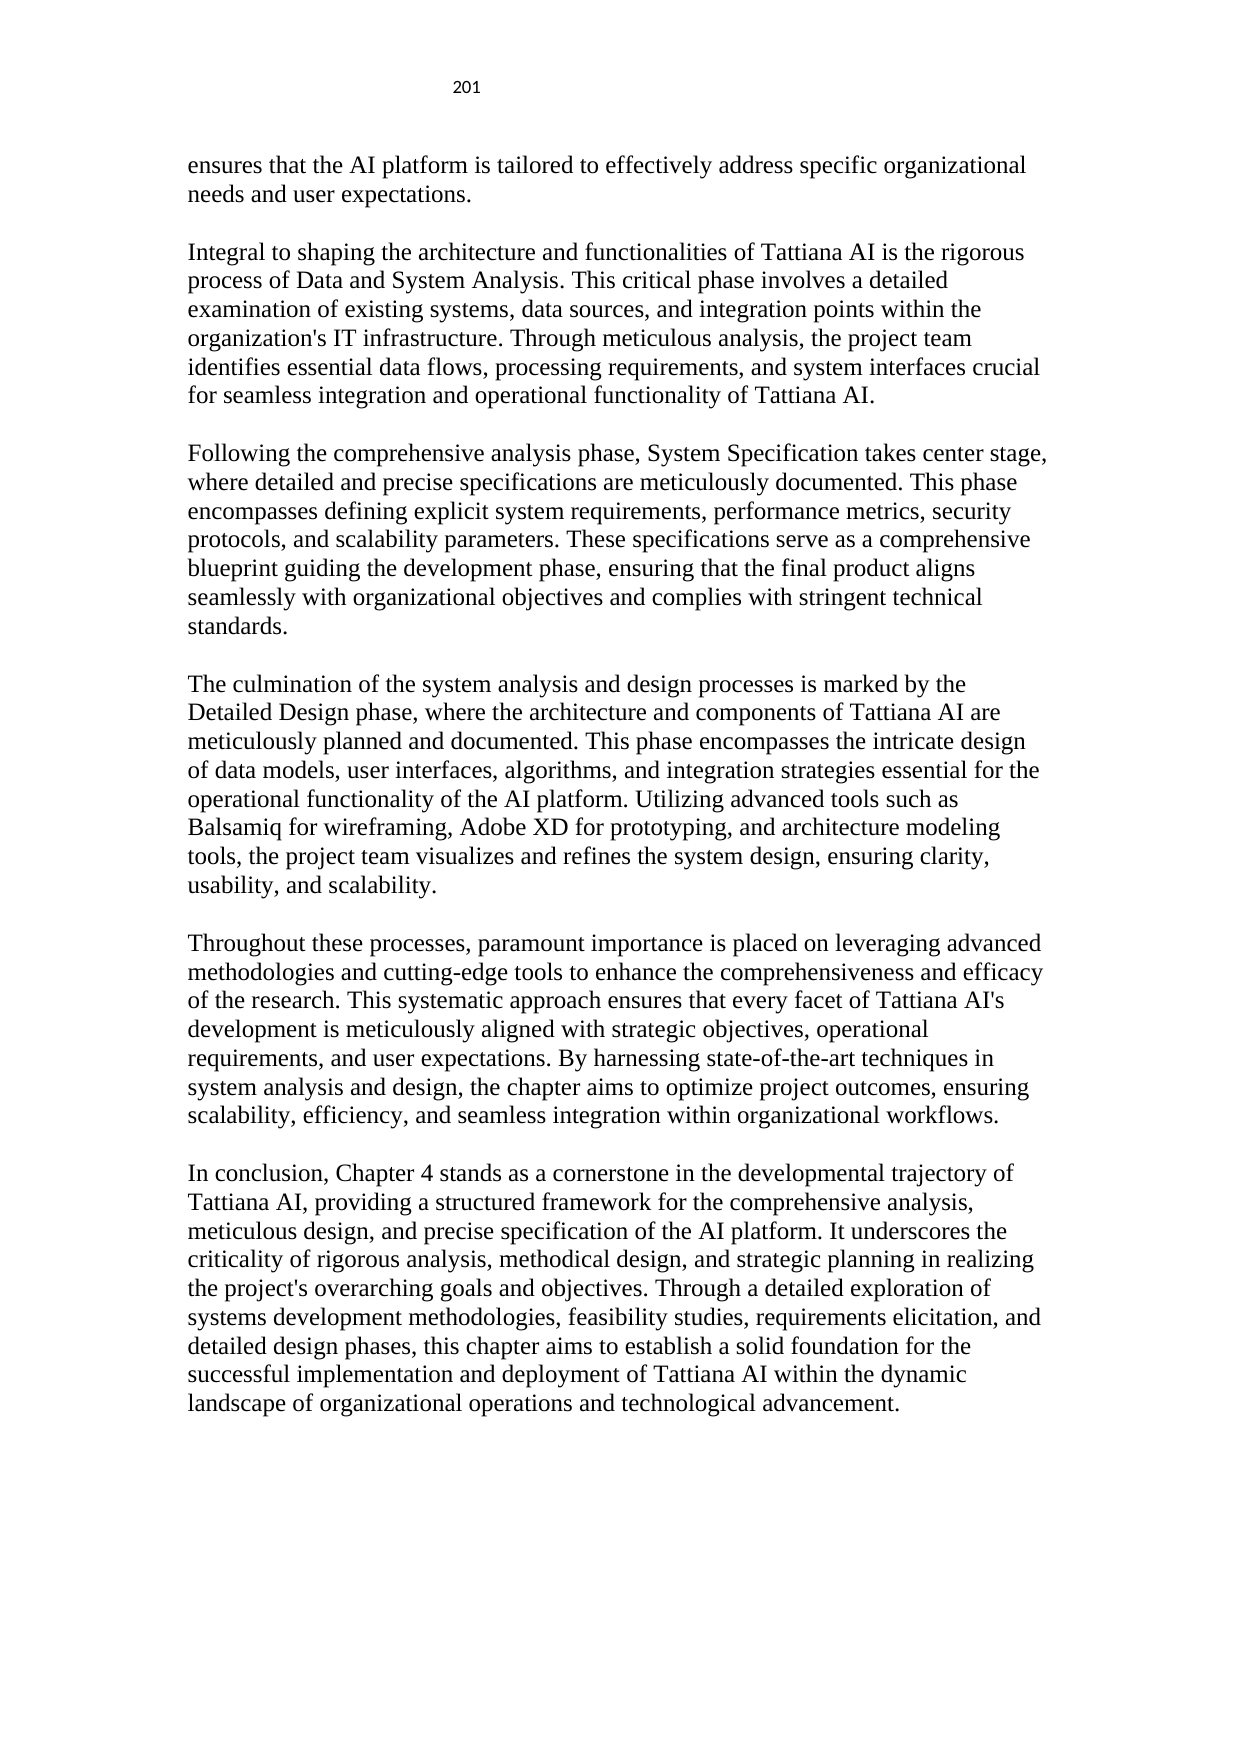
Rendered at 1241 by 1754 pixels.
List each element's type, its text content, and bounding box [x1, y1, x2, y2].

text Throughout these processes, paramount importance is placed on leveraging advanced methodologies and cutting-edge tools to enhance the comprehensiveness and efficacy of the research. This systematic approach ensures that every facet of Tattiana AI's development is meticulously aligned with strategic objectives, operational requirements, and user expectations. By harnessing state-of-the-art techniques in system analysis and design, the chapter aims to optimize project outcomes, ensuring scalability, efficiency, and seamless integration within organizational workflows. [187, 928, 1053, 1129]
text The culmination of the system analysis and design processes is marked by the Detailed Design phase, where the architecture and components of Tattiana AI are meticulously planned and documented. This phase encompasses the intricate design of data models, user interfaces, algorithms, and integration strategies essential for the operational functionality of the AI platform. Utilizing advanced tools such as Balsamiq for wireframing, Adobe XD for prototyping, and architecture modeling tools, the project team visualizes and refines the system design, ensuring clarity, usability, and scalability. [187, 669, 1053, 899]
text Integral to shaping the architecture and functionalities of Tattiana AI is the rigorous process of Data and System Analysis. This critical phase involves a detailed examination of existing systems, data sources, and integration points within the organization's IT infrastructure. Through meticulous analysis, the project team identifies essential data flows, processing requirements, and system interfaces crucial for seamless integration and operational functionality of Tattiana AI. [187, 237, 1053, 409]
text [187, 150, 1053, 207]
text In conclusion, Chapter 4 stands as a cornerstone in the developmental trajectory of Tattiana AI, providing a structured framework for the comprehensive analysis, meticulous design, and precise specification of the AI platform. It underscores the criticality of rigorous analysis, methodical design, and strategic planning in realizing the project's overarching goals and objectives. Through a detailed exploration of systems development methodologies, feasibility studies, requirements elicitation, and detailed design phases, this chapter aims to establish a solid foundation for the successful implementation and deployment of Tattiana AI within the dynamic landscape of organizational operations and technological advancement. [187, 1158, 1053, 1417]
text Following the comprehensive analysis phase, System Specification takes center stage, where detailed and precise specifications are meticulously documented. This phase encompasses defining explicit system requirements, performance metrics, security protocols, and scalability parameters. These specifications serve as a comprehensive blueprint guiding the development phase, ensuring that the final product aligns seamlessly with organizational objectives and complies with stringent technical standards. [187, 438, 1053, 639]
